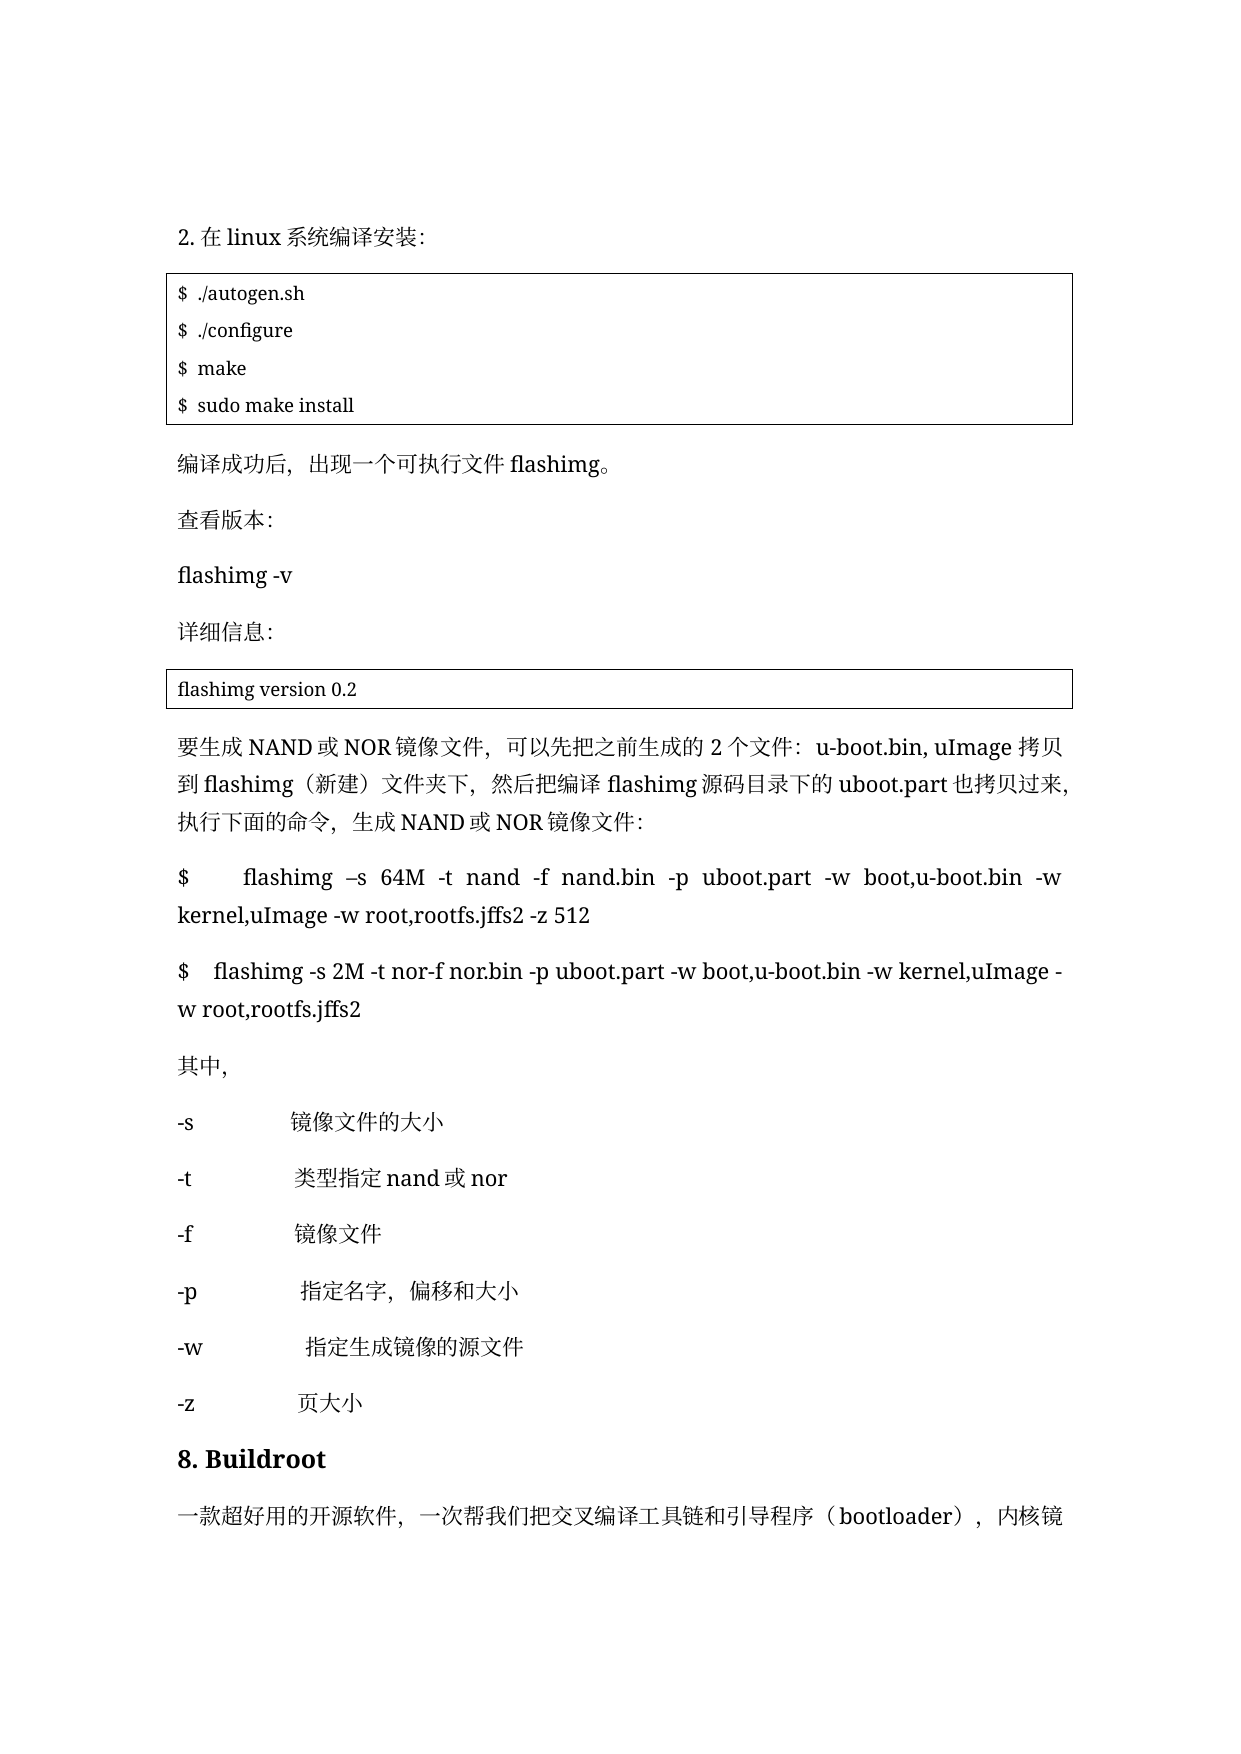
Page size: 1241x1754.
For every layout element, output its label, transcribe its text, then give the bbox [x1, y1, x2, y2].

text -z 页大小 [177, 1383, 1063, 1421]
text -w 指定生成镜像的源文件 [177, 1327, 1063, 1365]
text 其中， [177, 1046, 1063, 1083]
text -f 镜像文件 [177, 1215, 1063, 1252]
table_header $ ./autogen.sh $ ./configure $ make $ sudo make install [167, 274, 1072, 424]
table_header flashimg version 0.2 [167, 670, 1072, 707]
text -s 镜像文件的大小 [177, 1102, 1063, 1140]
text flashimg -v [177, 556, 1063, 594]
text $ flashimg -s 2M -t nor-f nor.bin -p uboot.part -w boot,u-boot.bin -w kernel,uImage -w root,rootfs.jffs2 [177, 952, 1063, 1027]
subtitle 8. Buildroot [177, 1440, 1063, 1477]
text -t 类型指定nand或nor [177, 1158, 1063, 1196]
text -p 指定名字，偏移和大小 [177, 1271, 1063, 1308]
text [177, 1496, 1063, 1533]
text $ flashimg –s 64M -t nand -f nand.bin -p uboot.part -w boot,u-boot.bin -w kernel,uImage -w root,rootfs.jffs2 -z 512 [177, 858, 1063, 933]
text 要生成NAND或NOR镜像文件，可以先把之前生成的2个文件：u-boot.bin, uImage 拷贝到flashimg（新建）文件夹下，然后把编译flashimg源码目录下的uboot.part也拷贝过来，执行下面的命令，生成NAND或NOR镜像文件： [177, 727, 1063, 840]
text 查看版本： [177, 500, 1063, 538]
text 编译成功后，出现一个可执行文件flashimg。 [177, 444, 1063, 481]
text 详细信息： [177, 613, 1063, 650]
text 2. 在linux系统编译安装： [177, 217, 1063, 254]
